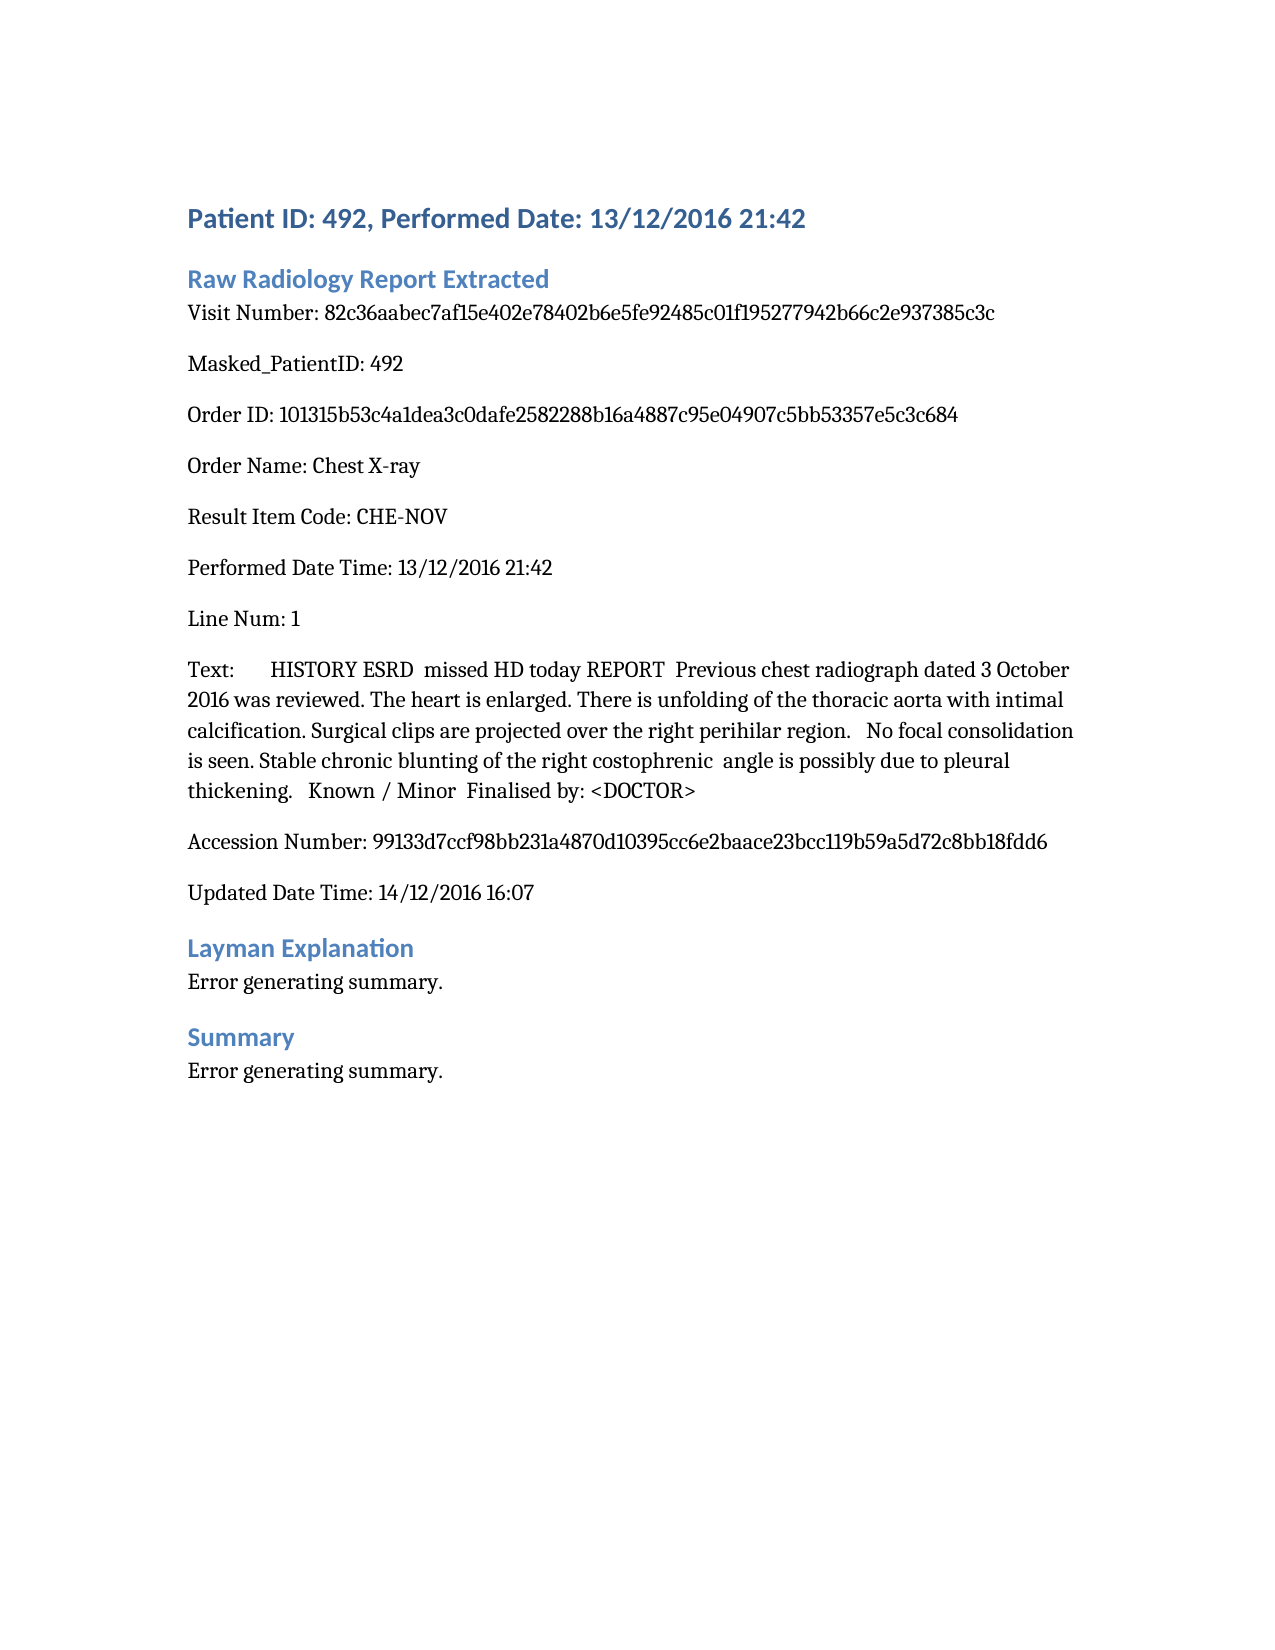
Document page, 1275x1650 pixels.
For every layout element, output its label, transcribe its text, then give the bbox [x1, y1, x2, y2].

subtitle Layman Explanation [187, 931, 1087, 964]
text Visit Number: 82c36aabec7af15e402e78402b6e5fe92485c01f195277942b66c2e937385c3c [187, 300, 1087, 326]
text Error generating summary. [187, 1058, 1087, 1084]
subtitle Raw Radiology Report Extracted [187, 262, 1087, 295]
text Error generating summary. [187, 969, 1087, 995]
text Line Num: 1 [187, 606, 1087, 632]
text Text: HISTORY ESRD missed HD today REPORT Previous chest radiograph dated 3 October 2016 was reviewed. The heart is enlarged. There is unfolding of the thoracic aorta with intimal calcification. Surgical clips are projected over the right perihilar region. No focal consolidation is seen. Stable chronic blunting of the right costophrenic angle is possibly due to pleural thickening. Known / Minor Finalised by: <DOCTOR> [187, 657, 1087, 804]
text Order Name: Chest X-ray [187, 453, 1087, 479]
text Masked_PatientID: 492 [187, 351, 1087, 377]
text Order ID: 101315b53c4a1dea3c0dafe2582288b16a4887c95e04907c5bb53357e5c3c684 [187, 402, 1087, 428]
subtitle Patient ID: 492, Performed Date: 13/12/2016 21:42 [187, 200, 1087, 236]
text Updated Date Time: 14/12/2016 16:07 [187, 880, 1087, 906]
text Accession Number: 99133d7ccf98bb231a4870d10395cc6e2baace23bcc119b59a5d72c8bb18fdd6 [187, 829, 1087, 855]
text Result Item Code: CHE-NOV [187, 504, 1087, 530]
text Performed Date Time: 13/12/2016 21:42 [187, 555, 1087, 581]
subtitle Summary [187, 1020, 1087, 1053]
